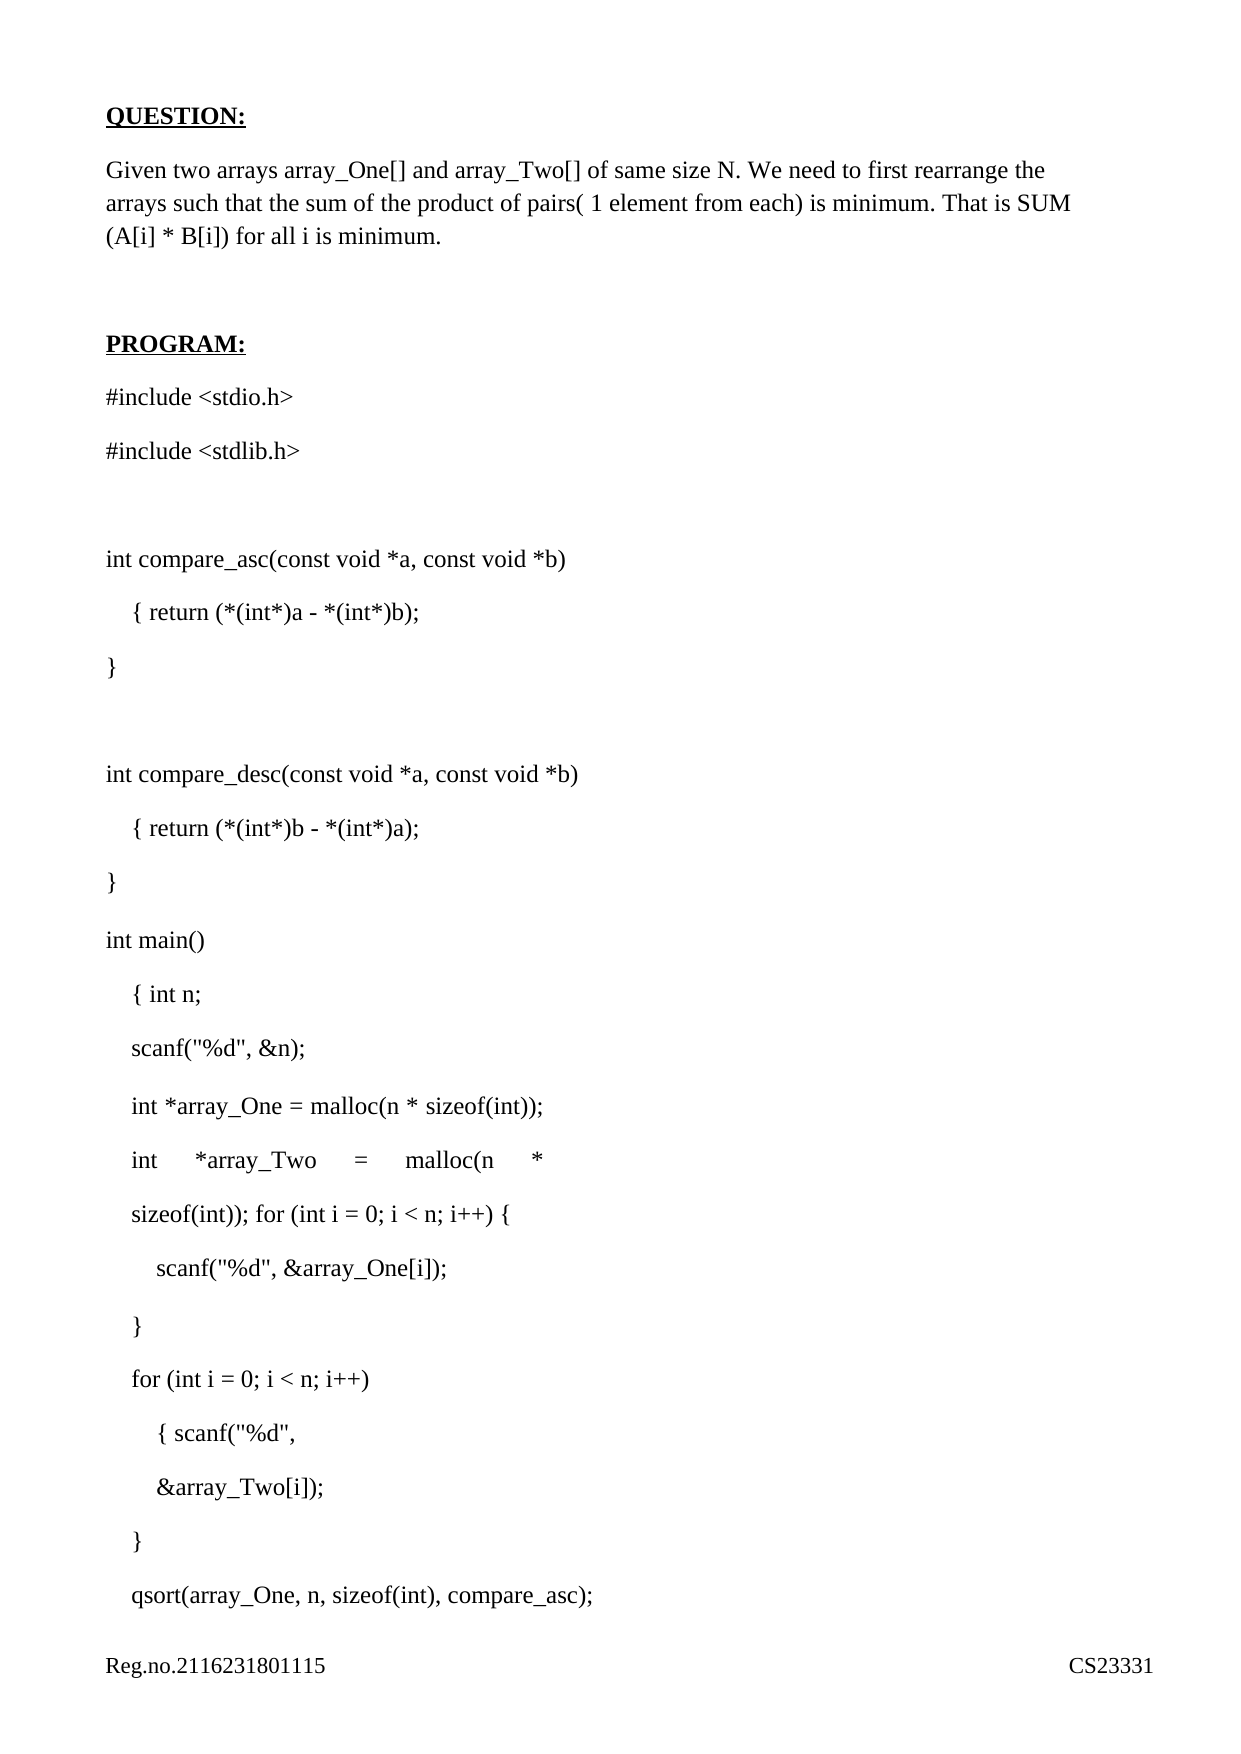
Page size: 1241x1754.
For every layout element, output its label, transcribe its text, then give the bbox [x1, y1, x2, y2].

text } [131, 1526, 1155, 1555]
text int *array_One = malloc(n * sizeof(int)); int *array_Two = malloc(n * sizeof(int)); for (int i = 0; i < n; i++) { [131, 1091, 544, 1227]
text QUESTION: [106, 101, 1155, 130]
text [131, 1580, 723, 1609]
text int main() { int n; [106, 925, 244, 1008]
text #include <stdio.h> #include <stdlib.h> [106, 382, 349, 465]
text PROGRAM: [106, 329, 1155, 357]
text } [106, 652, 1155, 680]
text } [106, 867, 1155, 896]
text Given two arrays array_One[] and array_Two[] of same size N. We need to first rearrange the arrays such that the sum of the product of pairs( 1 element from each) is minimum. That is SUM (A[i] * B[i]) for all i is minimum. [106, 155, 1104, 249]
text for (int i = 0; i < n; i++) { scanf("%d", &array_Two[i]); [131, 1364, 451, 1501]
text } [131, 1311, 1155, 1339]
text scanf("%d", &array_One[i]); [156, 1253, 1155, 1281]
text int compare_asc(const void *a, const void *b) { return (*(int*)a - *(int*)b); [106, 544, 593, 626]
text int compare_desc(const void *a, const void *b) { return (*(int*)b - *(int*)a); [106, 759, 647, 842]
text scanf("%d", &n); [131, 1033, 1155, 1062]
